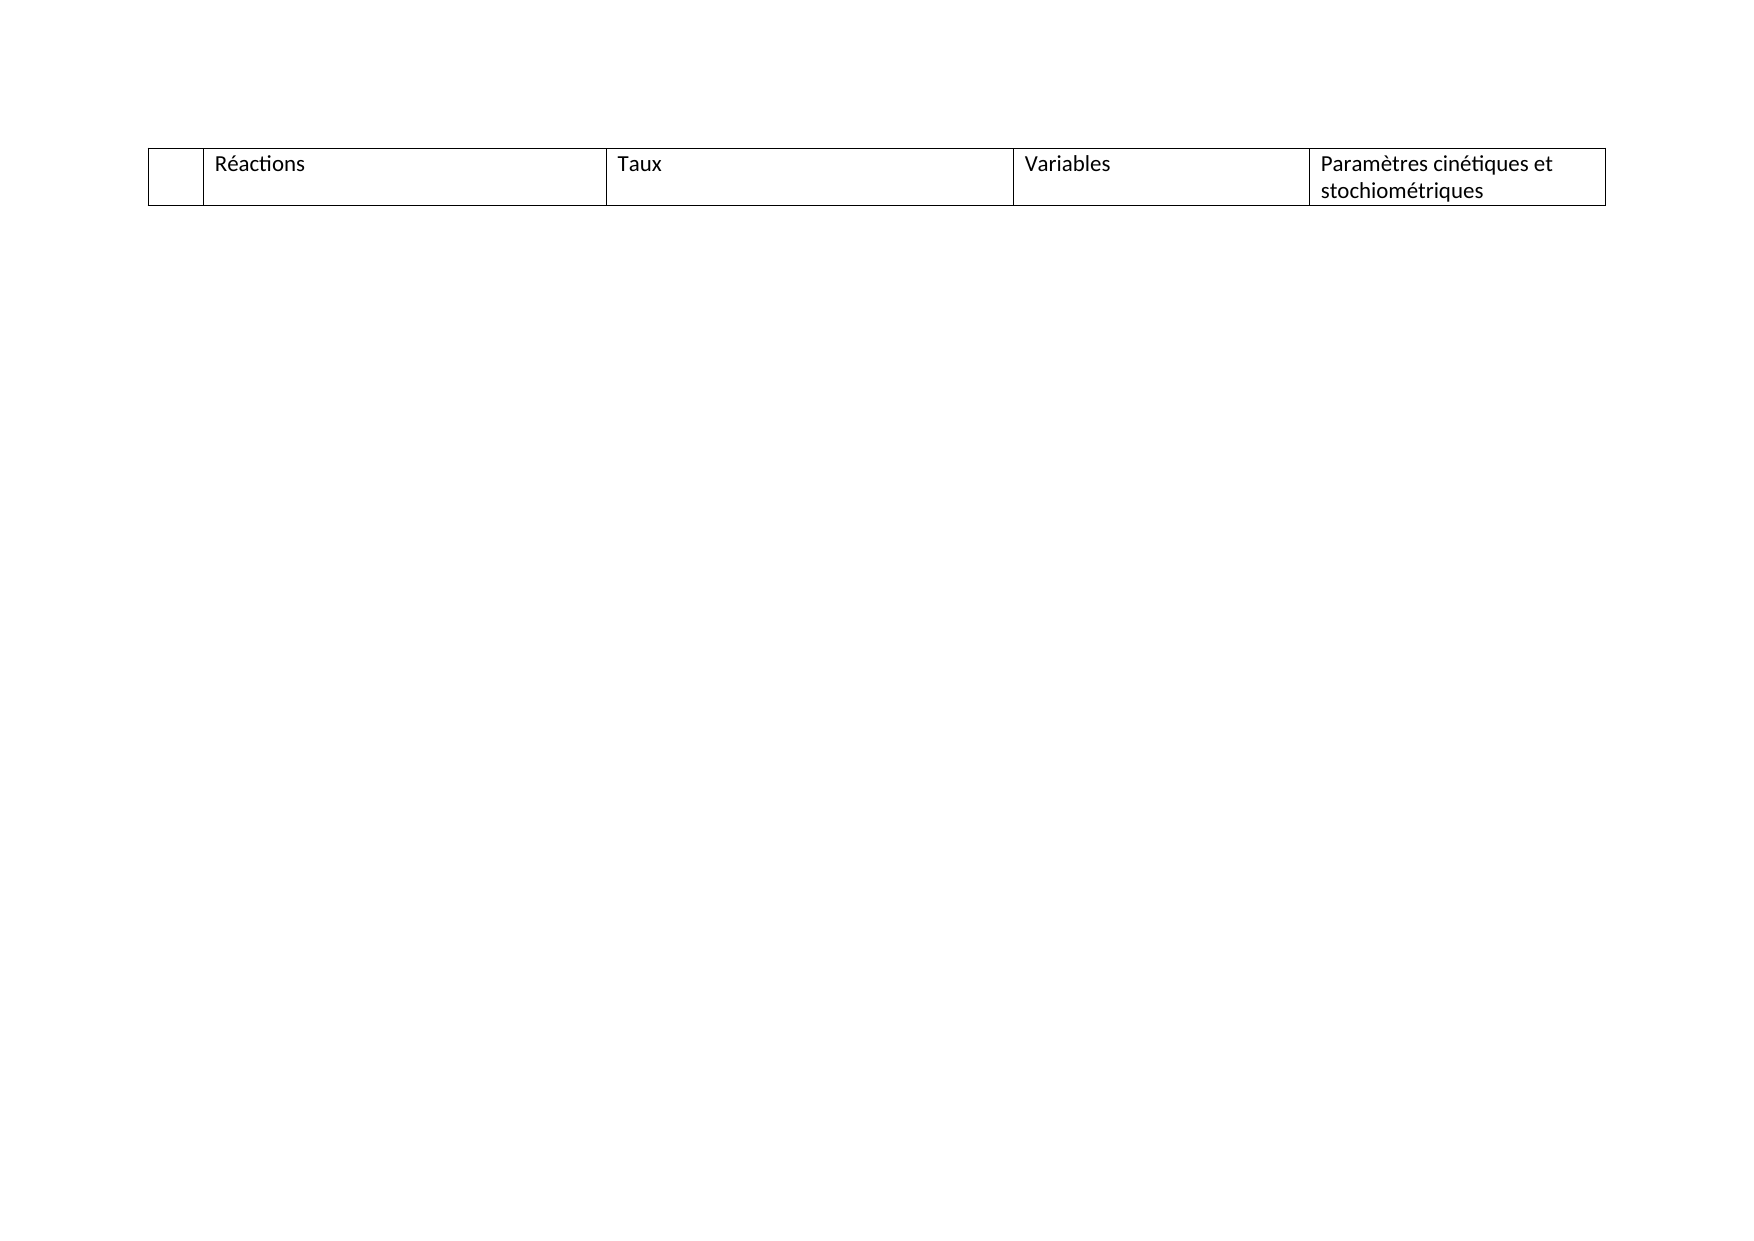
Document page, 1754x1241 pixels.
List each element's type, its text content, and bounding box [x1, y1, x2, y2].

table_header Taux [607, 149, 1013, 205]
table_header [149, 149, 203, 205]
table_header Réactions [204, 149, 606, 205]
table_header Variables [1014, 149, 1309, 205]
table_header Paramètres cinétiques et stochiométriques [1310, 149, 1605, 205]
